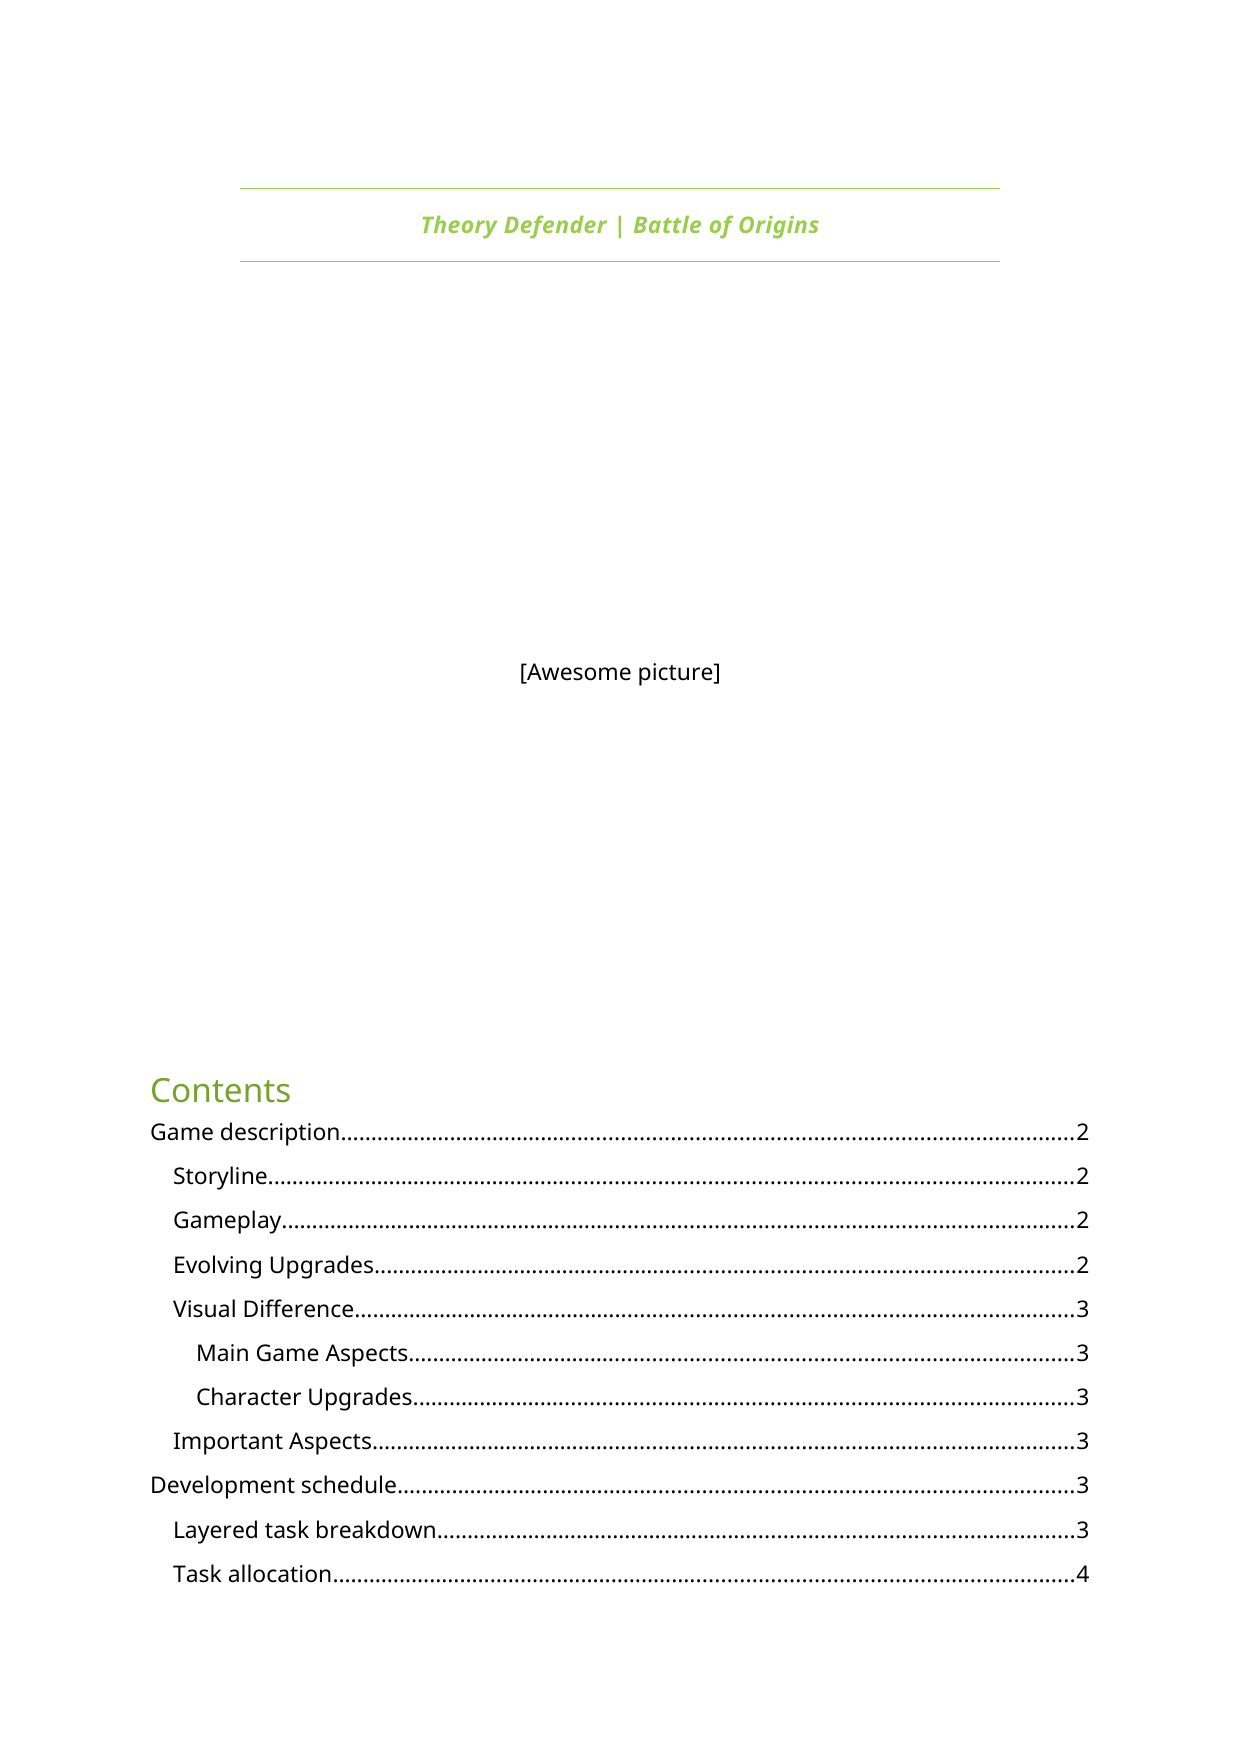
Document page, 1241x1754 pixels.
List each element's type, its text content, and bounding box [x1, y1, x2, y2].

text [Awesome picture] [150, 655, 1090, 687]
text Theory Defender | Battle of Origins [240, 189, 1000, 261]
